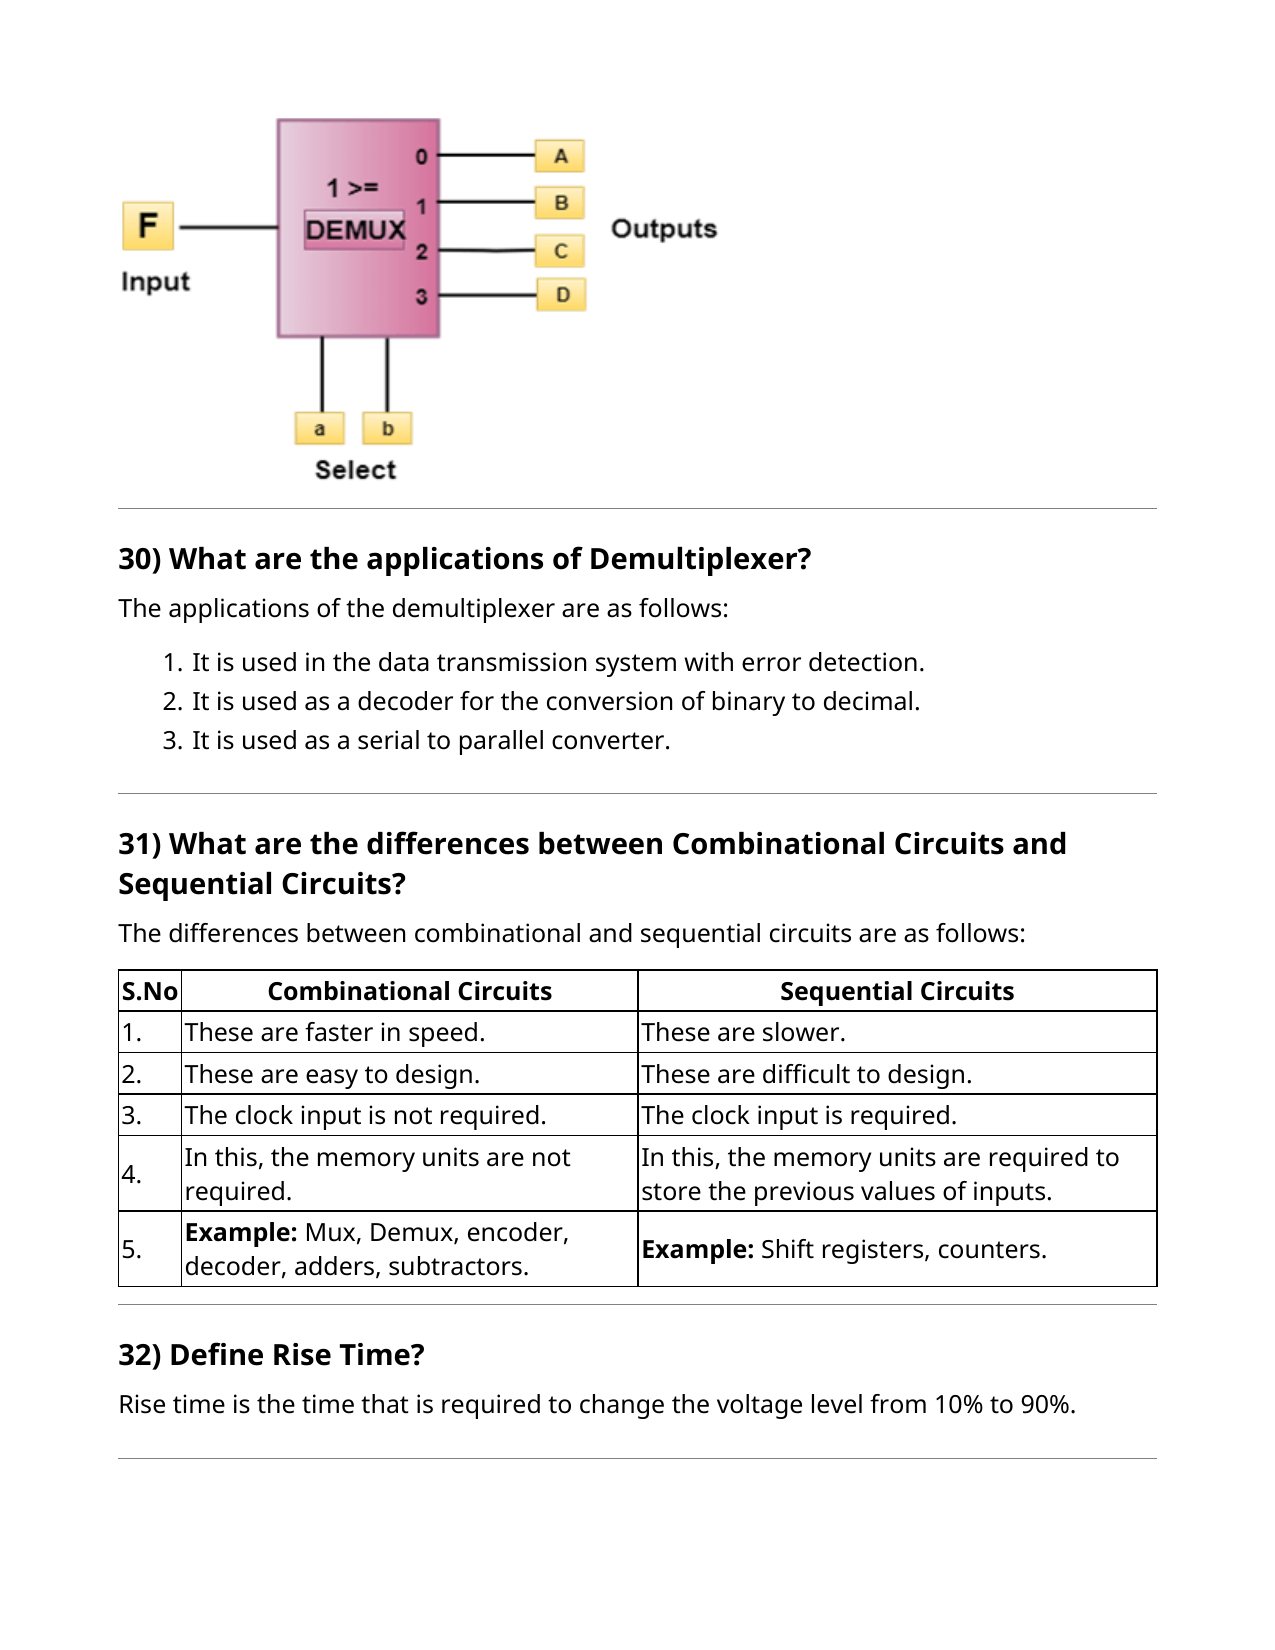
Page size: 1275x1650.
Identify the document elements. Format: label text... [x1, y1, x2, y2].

list It is used as a serial to parallel converter. [162, 722, 1157, 757]
list It is used in the data transmission system with error detection. [162, 644, 1157, 678]
list It is used as a decoder for the conversion of binary to decimal. [162, 683, 1157, 717]
table_header Sequential Circuits [639, 971, 1156, 1010]
table_cell 2. [119, 1053, 181, 1093]
table_cell Example: Shift registers, counters. [639, 1212, 1156, 1286]
table_header Combinational Circuits [182, 971, 637, 1010]
table_cell These are difficult to design. [639, 1053, 1156, 1093]
table_cell 5. [119, 1212, 181, 1286]
table_cell The clock input is not required. [182, 1095, 637, 1135]
table_cell These are slower. [639, 1012, 1156, 1052]
table_cell Example: Mux, Demux, encoder, decoder, adders, subtractors. [182, 1212, 637, 1286]
text The differences between combinational and sequential circuits are as follows: [118, 915, 1157, 949]
table_cell 3. [119, 1095, 181, 1135]
subtitle 32) Define Rise Time? [118, 1334, 1157, 1374]
subtitle 30) What are the applications of Demultiplexer? [118, 538, 1157, 578]
text Rise time is the time that is required to change the voltage level from 10% to 90%. [118, 1387, 1157, 1421]
picture [118, 118, 720, 487]
table_cell These are faster in speed. [182, 1012, 637, 1052]
subtitle 31) What are the differences between Combinational Circuits and Sequential Circuits? [118, 823, 1157, 903]
table_cell 4. [119, 1136, 181, 1210]
text The applications of the demultiplexer are as follows: [118, 590, 1157, 624]
table_cell 1. [119, 1012, 181, 1052]
table_cell In this, the memory units are not required. [182, 1136, 637, 1210]
table_header S.No [119, 971, 181, 1010]
table_cell The clock input is required. [639, 1095, 1156, 1135]
table_cell In this, the memory units are required to store the previous values of inputs. [639, 1136, 1156, 1210]
table_cell These are easy to design. [182, 1053, 637, 1093]
